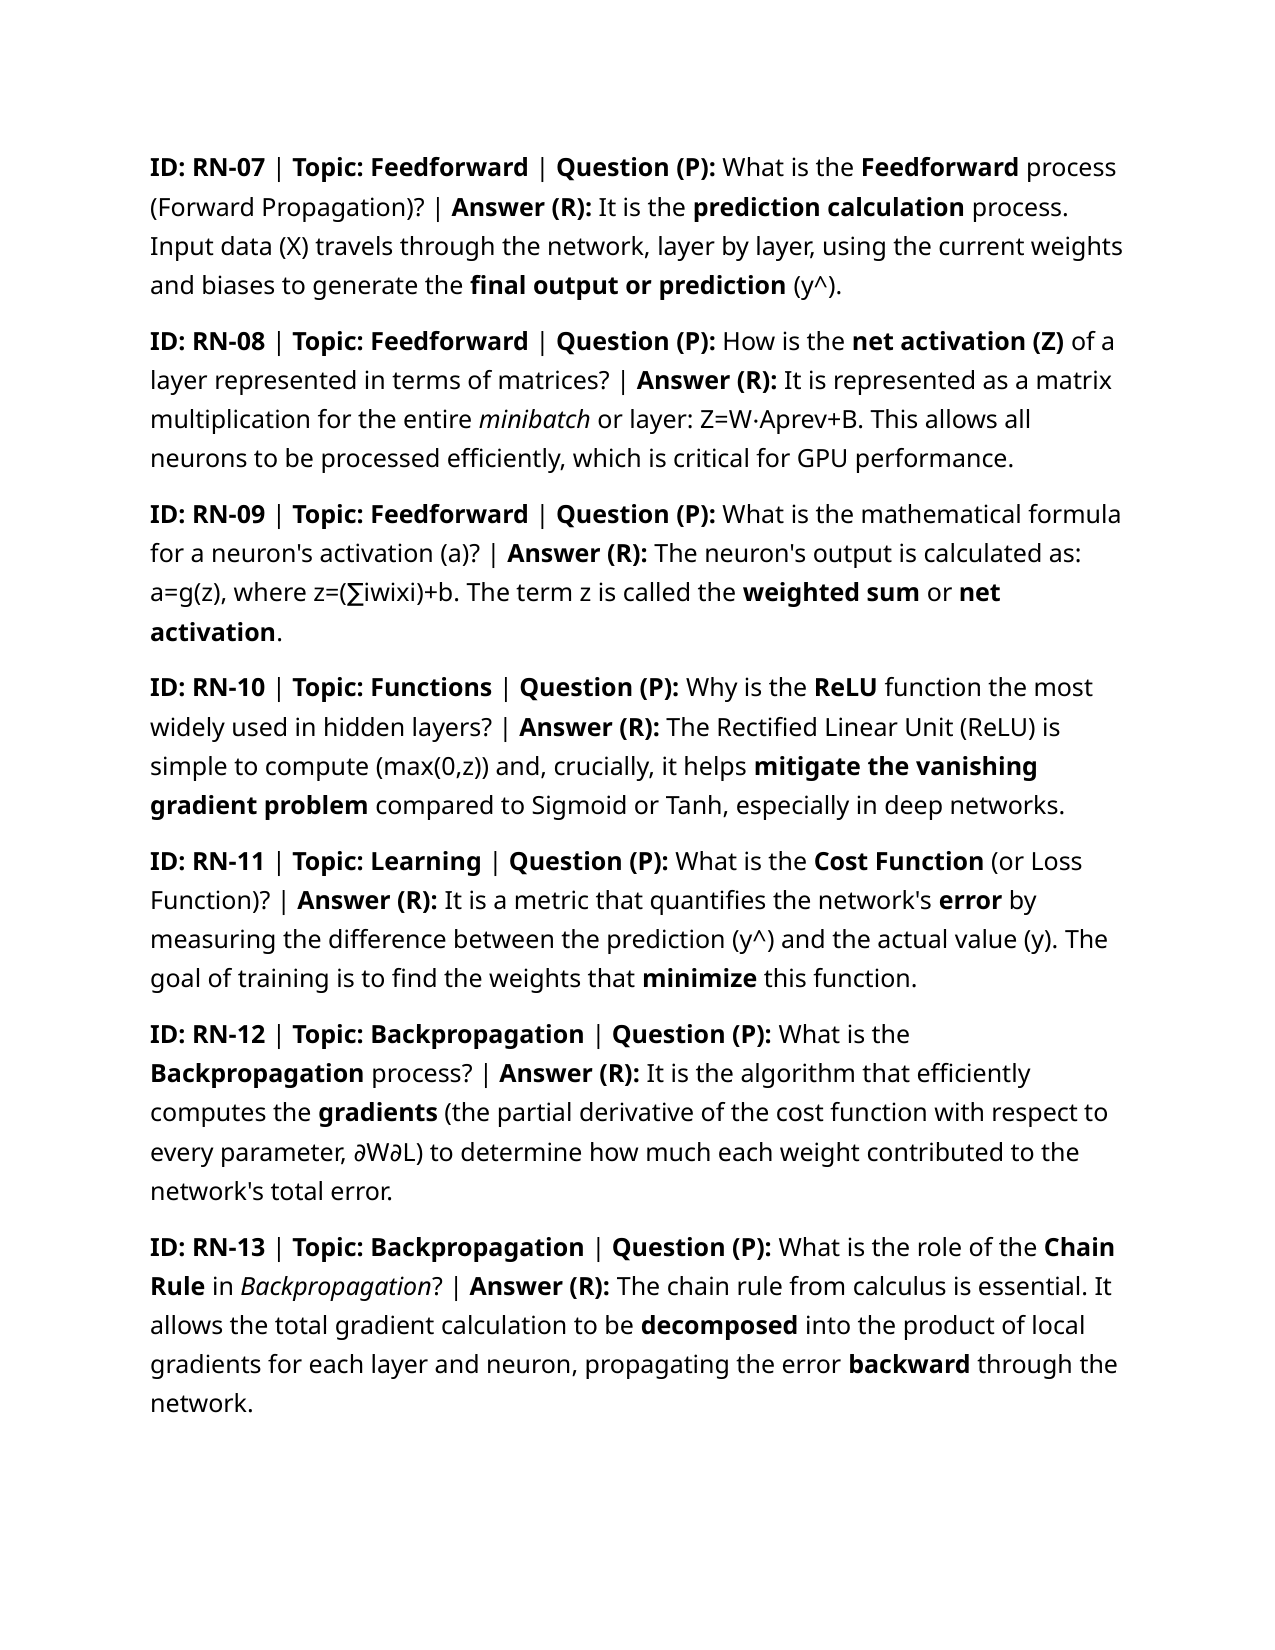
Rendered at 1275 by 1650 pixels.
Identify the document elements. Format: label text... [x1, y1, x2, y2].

text ID: RN-12 | Topic: Backpropagation | Question (P): What is the Backpropagation process? | Answer (R): It is the algorithm that efficiently computes the gradients (the partial derivative of the cost function with respect to every parameter, ∂W∂L​) to determine how much each weight contributed to the network's total error. [150, 1017, 1125, 1207]
text ID: RN-08 | Topic: Feedforward | Question (P): How is the net activation (Z) of a layer represented in terms of matrices? | Answer (R): It is represented as a matrix multiplication for the entire minibatch or layer: Z=W⋅Aprev​+B. This allows all neurons to be processed efficiently, which is critical for GPU performance. [150, 323, 1125, 475]
text ID: RN-07 | Topic: Feedforward | Question (P): What is the Feedforward process (Forward Propagation)? | Answer (R): It is the prediction calculation process. Input data (X) travels through the network, layer by layer, using the current weights and biases to generate the final output or prediction (y^​). [150, 150, 1125, 302]
text ID: RN-13 | Topic: Backpropagation | Question (P): What is the role of the Chain Rule in Backpropagation? | Answer (R): The chain rule from calculus is essential. It allows the total gradient calculation to be decomposed into the product of local gradients for each layer and neuron, propagating the error backward through the network. [150, 1229, 1125, 1420]
text ID: RN-10 | Topic: Functions | Question (P): Why is the ReLU function the most widely used in hidden layers? | Answer (R): The Rectified Linear Unit (ReLU) is simple to compute (max(0,z)) and, crucially, it helps mitigate the vanishing gradient problem compared to Sigmoid or Tanh, especially in deep networks. [150, 670, 1125, 822]
text ID: RN-09 | Topic: Feedforward | Question (P): What is the mathematical formula for a neuron's activation (a)? | Answer (R): The neuron's output is calculated as: a=g(z), where z=(∑i​wi​xi​)+b. The term z is called the weighted sum or net activation. [150, 497, 1125, 648]
text ID: RN-11 | Topic: Learning | Question (P): What is the Cost Function (or Loss Function)? | Answer (R): It is a metric that quantifies the network's error by measuring the difference between the prediction (y^​) and the actual value (y). The goal of training is to find the weights that minimize this function. [150, 843, 1125, 995]
